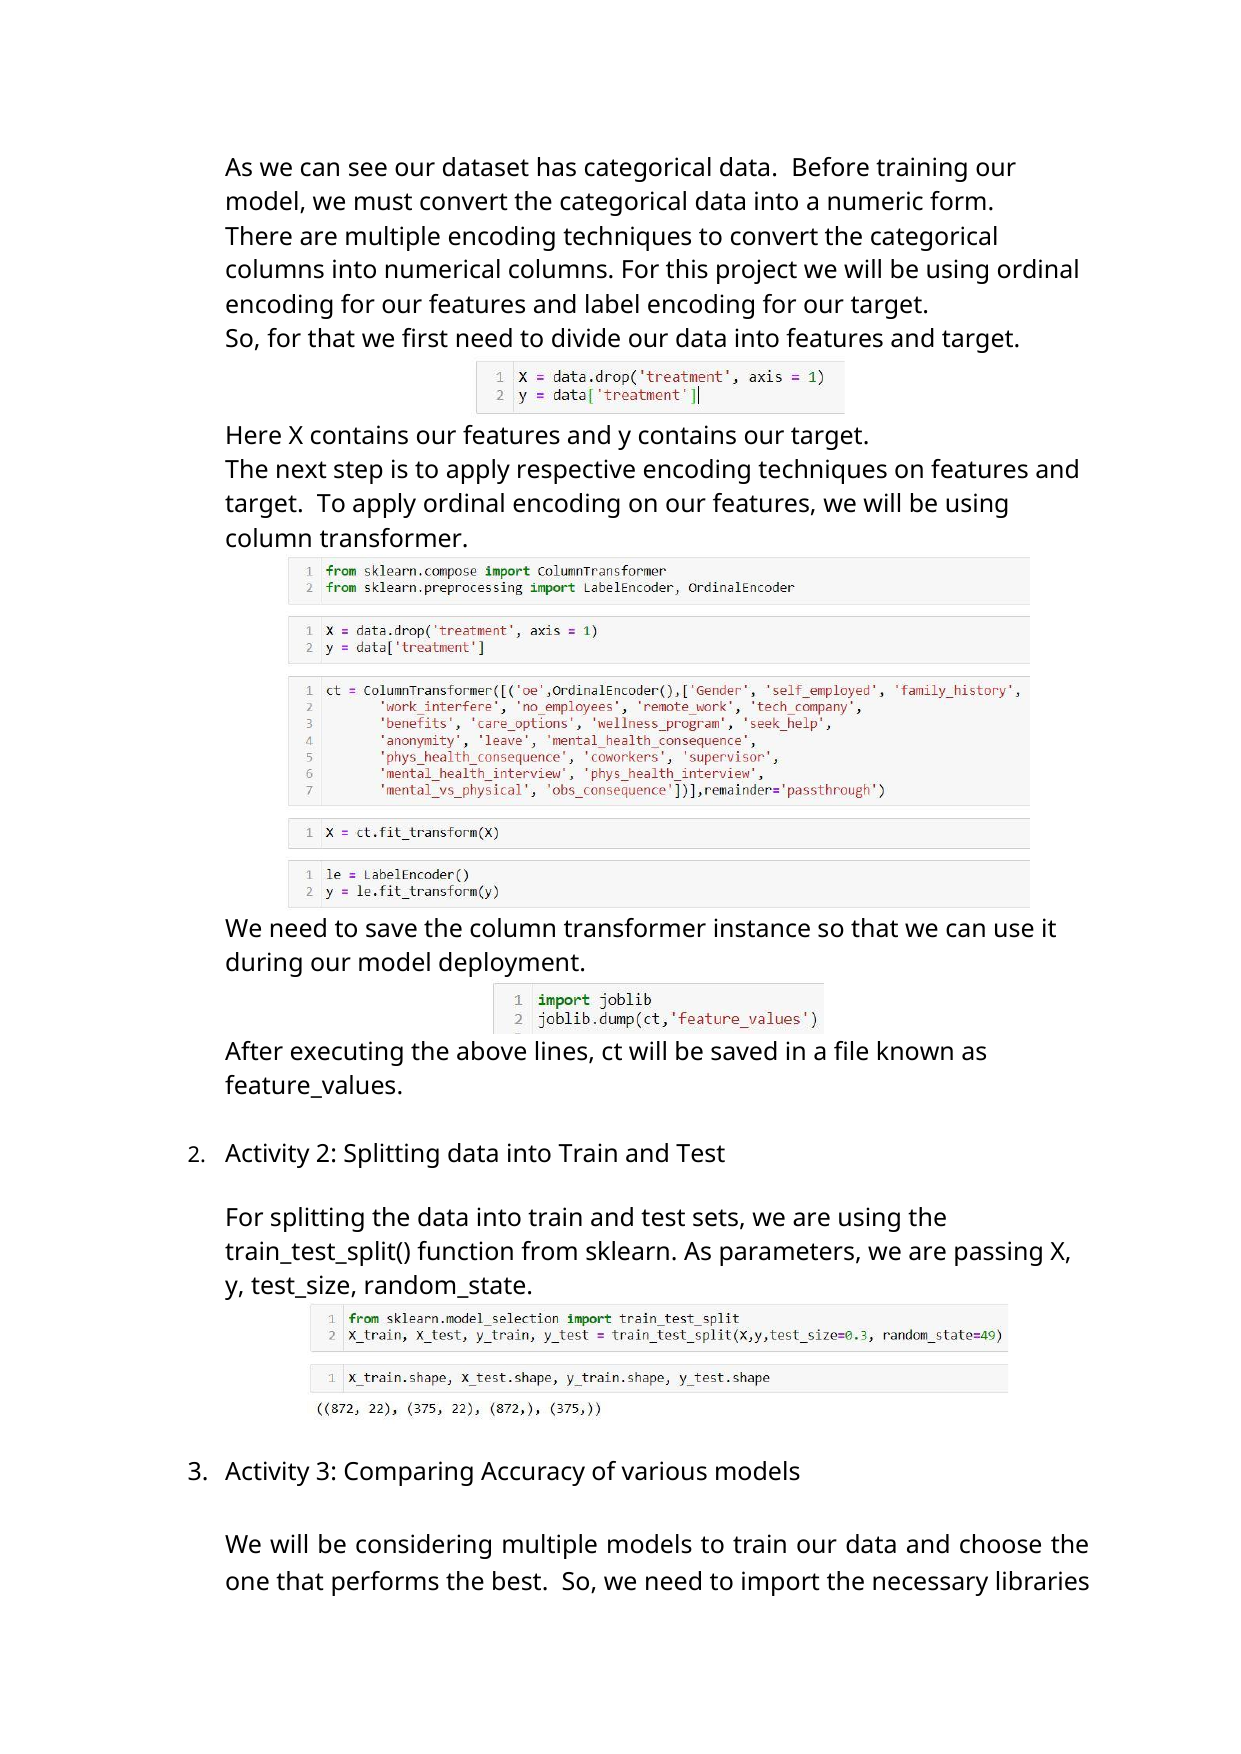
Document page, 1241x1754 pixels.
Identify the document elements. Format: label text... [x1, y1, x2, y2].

text So, for that we first need to divide our data into features and target. [225, 320, 1090, 354]
picture [491, 979, 824, 1034]
text As we can see our dataset has categorical data. Before training our model, we must convert the categorical data into a numeric form. [225, 150, 1090, 218]
text There are multiple encoding techniques to convert the categorical columns into numerical columns. For this project we will be using ordinal encoding for our features and label encoding for our target. [225, 218, 1090, 320]
text We need to save the column transformer instance so that we can use it during our model deployment. [225, 911, 1090, 979]
text Here X contains our features and y contains our target. [225, 418, 1090, 452]
text For splitting the data into train and test sets, we are using the train_test_split() function from sklearn. As parameters, we are passing X, y, test_size, random_state. [225, 1200, 1090, 1302]
list Activity 3: Comparing Accuracy of various models [187, 1453, 1090, 1487]
picture [285, 554, 1030, 911]
picture [307, 1302, 1009, 1424]
list Activity 2: Splitting data into Train and Test [187, 1136, 1090, 1170]
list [225, 1527, 1090, 1598]
text The next step is to apply respective encoding techniques on features and target. To apply ordinal encoding on our features, we will be using column transformer. [225, 452, 1090, 554]
text After executing the above lines, ct will be saved in a file known as feature_values. [225, 1034, 1090, 1102]
picture [470, 354, 845, 418]
